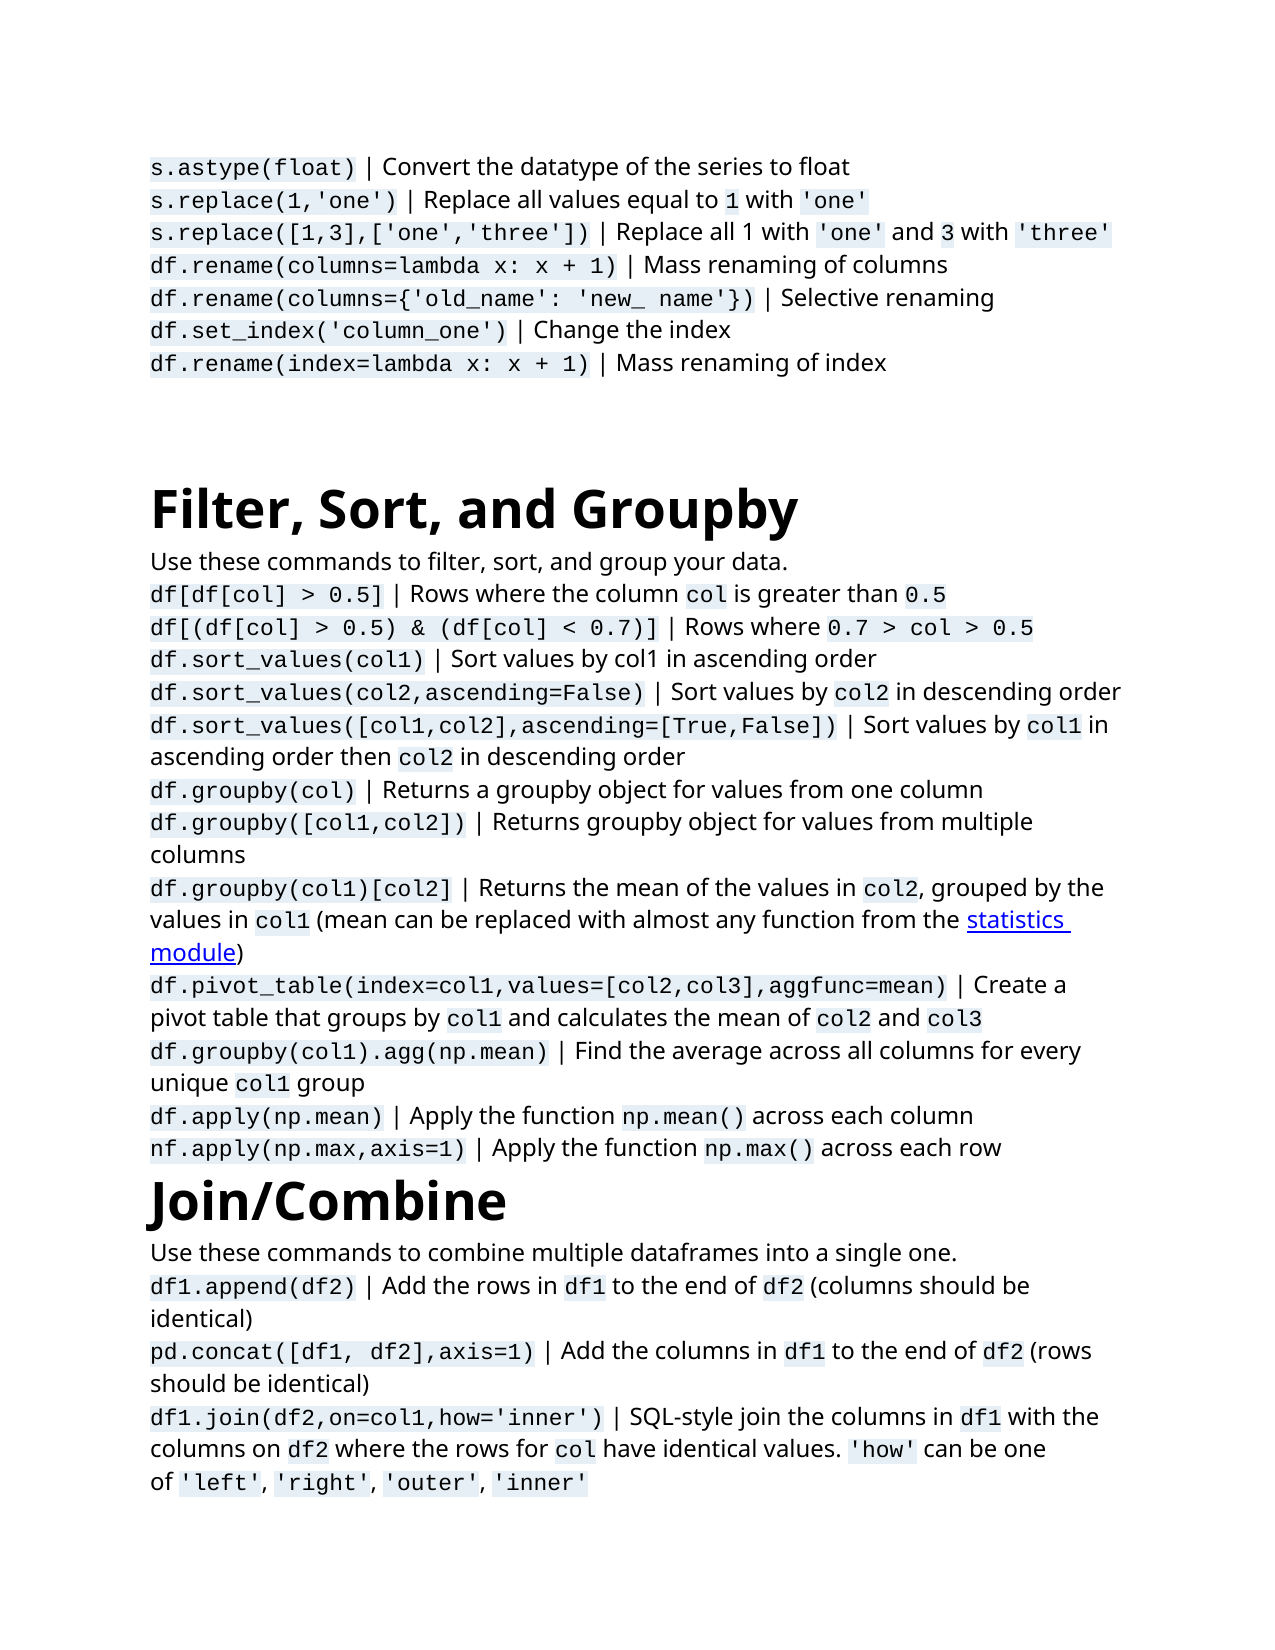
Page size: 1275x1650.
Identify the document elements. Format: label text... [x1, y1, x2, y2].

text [150, 150, 1125, 378]
text Use these commands to combine multiple dataframes into a single one. [150, 1236, 1125, 1269]
text df1.append(df2) | Add the rows in df1 to the end of df2 (columns should be identical) pd.concat([df1, df2],axis=1) | Add the columns in df1 to the end of df2 (rows should be identical) df1.join(df2,on=col1,how='inner') | SQL-style join the columns in df1 with the columns on df2 where the rows for col have identical values. 'how' can be one of 'left', 'right', 'outer', 'inner' [150, 1269, 1125, 1497]
text Use these commands to filter, sort, and group your data. [150, 544, 1125, 577]
subtitle Join/Combine [150, 1164, 1125, 1236]
subtitle Filter, Sort, and Groupby [150, 472, 1125, 544]
text df[df[col] > 0.5] | Rows where the column col is greater than 0.5 df[(df[col] > 0.5) & (df[col] < 0.7)] | Rows where 0.7 > col > 0.5 df.sort_values(col1) | Sort values by col1 in ascending order df.sort_values(col2,ascending=False) | Sort values by col2 in descending order df.sort_values([col1,col2],ascending=[True,False]) | Sort values by col1 in ascending order then col2 in descending order df.groupby(col) | Returns a groupby object for values from one column df.groupby([col1,col2]) | Returns groupby object for values from multiple columns df.groupby(col1)[col2] | Returns the mean of the values in col2, grouped by the values in col1 (mean can be replaced with almost any function from the statistics module) df.pivot_table(index=col1,values=[col2,col3],aggfunc=mean) | Create a pivot table that groups by col1 and calculates the mean of col2 and col3 df.groupby(col1).agg(np.mean) | Find the average across all columns for every unique col1 group df.apply(np.mean) | Apply the function np.mean() across each column nf.apply(np.max,axis=1) | Apply the function np.max() across each row [150, 577, 1125, 1164]
